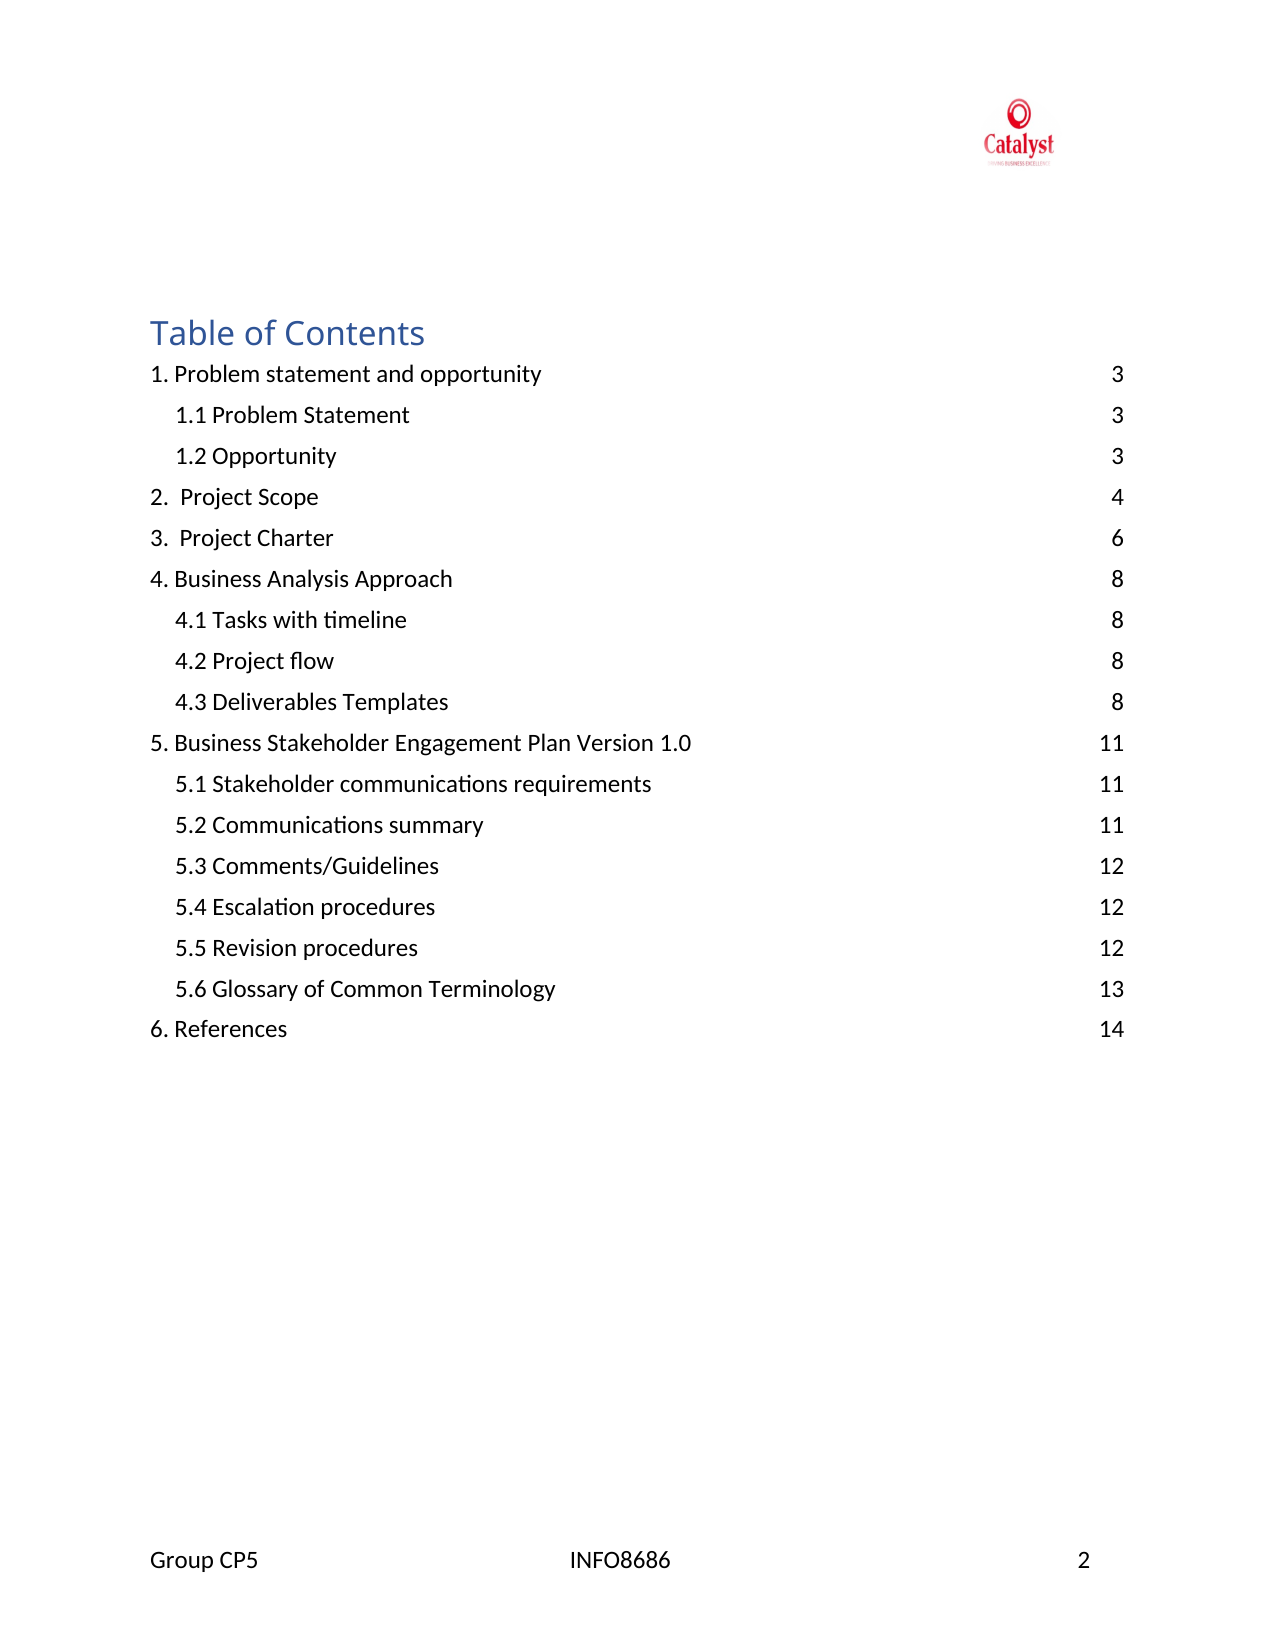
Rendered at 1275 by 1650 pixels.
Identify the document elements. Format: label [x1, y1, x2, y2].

picture [992, 109, 1050, 159]
